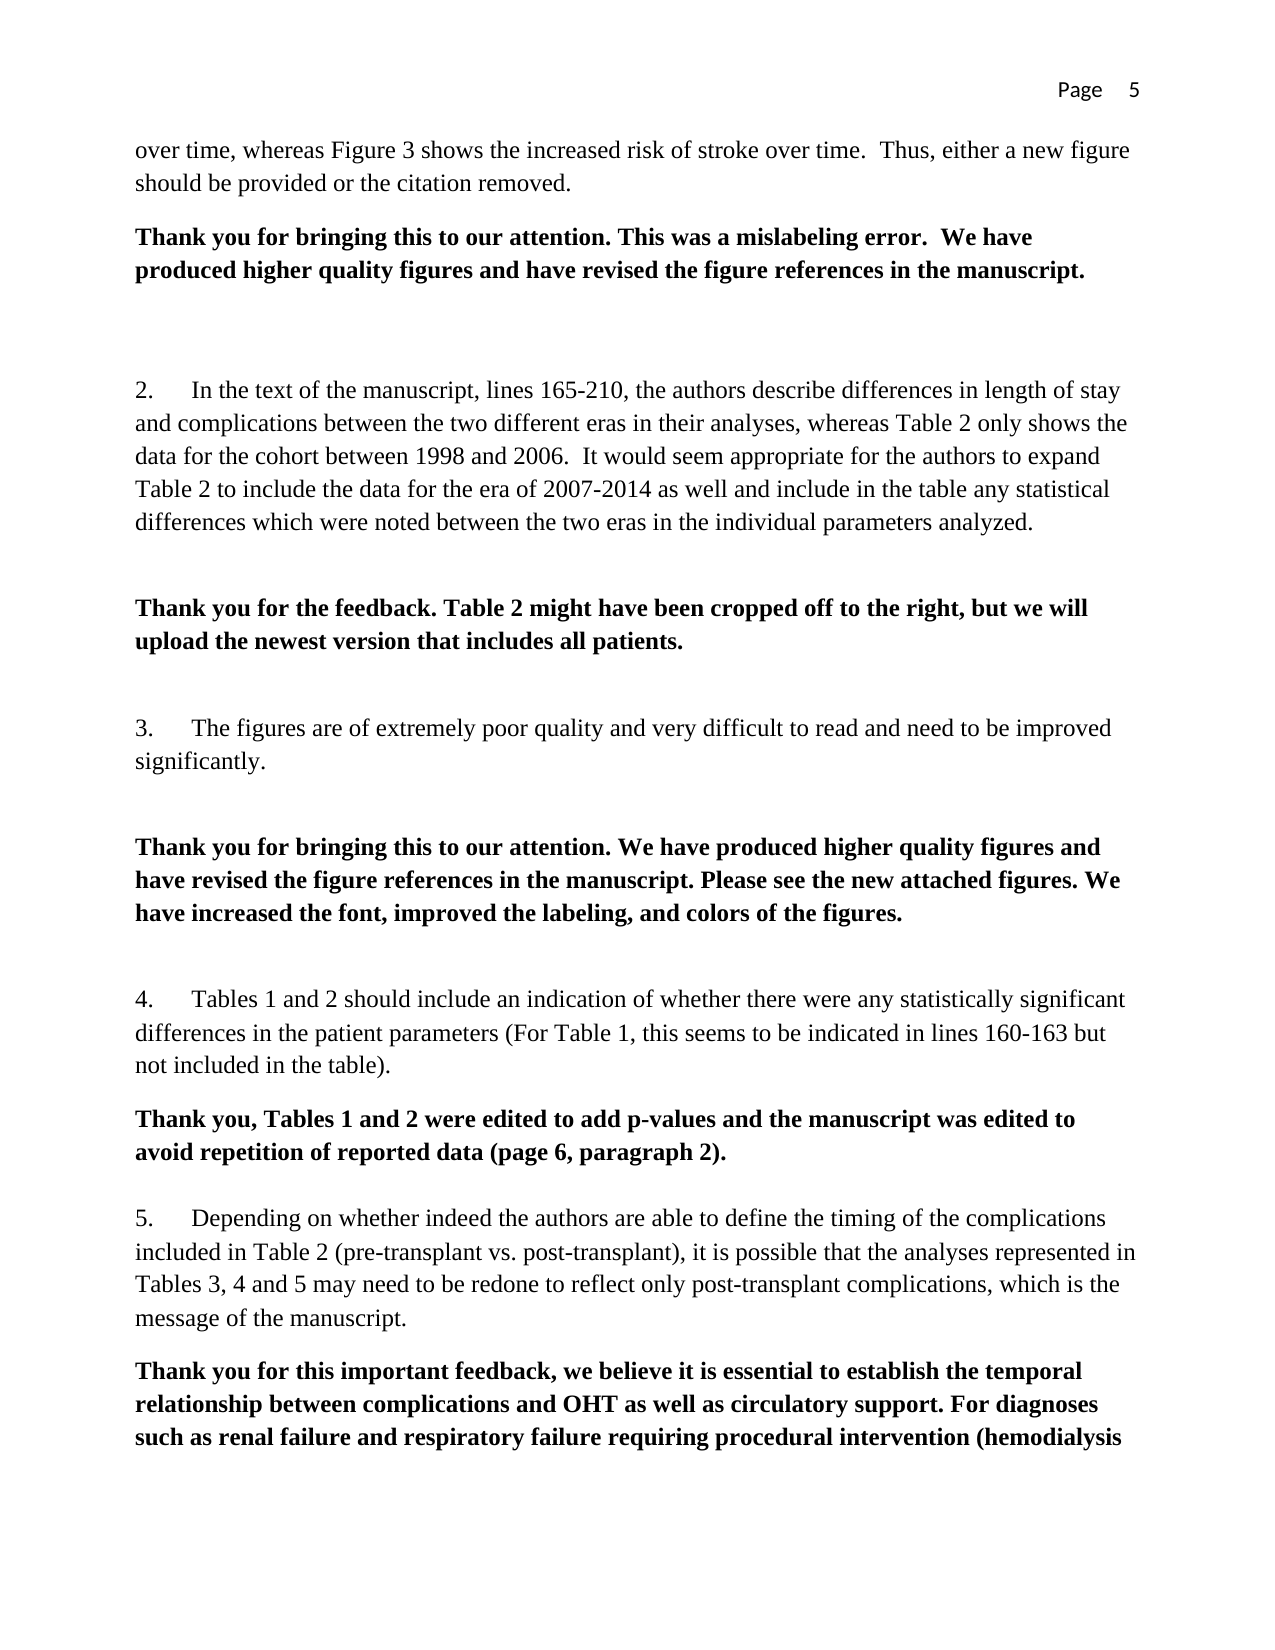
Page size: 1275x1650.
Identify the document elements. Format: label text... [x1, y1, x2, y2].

text 2. In the text of the manuscript, lines 165-210, the authors describe differences in length of stay and complications between the two different eras in their analyses, whereas Table 2 only shows the data for the cohort between 1998 and 2006. It would seem appropriate for the authors to expand Table 2 to include the data for the era of 2007-2014 as well and include in the table any statistical differences which were noted between the two eras in the individual parameters analyzed. [135, 309, 1140, 568]
text Thank you for bringing this to our attention. We have produced higher quality figures and have revised the figure references in the manuscript. Please see the new attached figures. We have increased the font, improved the labeling, and colors of the figures. [135, 832, 1140, 926]
text Thank you, Tables 1 and 2 were edited to add p-values and the manuscript was edited to avoid repetition of reported data (page 6, paragraph 2). 5. Depending on whether indeed the authors are able to define the timing of the complications included in Table 2 (pre-transplant vs. post-transplant), it is possible that the analyses represented in Tables 3, 4 and 5 may need to be redone to reflect only post-transplant complications, which is the message of the manuscript. [135, 1104, 1140, 1331]
text Thank you for the feedback. Table 2 might have been cropped off to the right, but we will upload the newest version that includes all patients. [135, 593, 1140, 654]
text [135, 135, 1140, 197]
text Thank you for bringing this to our attention. This was a mislabeling error. We have produced higher quality figures and have revised the figure references in the manuscript. [135, 222, 1140, 284]
text 3. The figures are of extremely poor quality and very difficult to read and need to be improved significantly. [135, 680, 1140, 807]
text 4. Tables 1 and 2 should include an indication of whether there were any statistically significant differences in the patient parameters (For Table 1, this seems to be indicated in lines 160-163 but not included in the table). [135, 952, 1140, 1079]
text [135, 1356, 1140, 1451]
